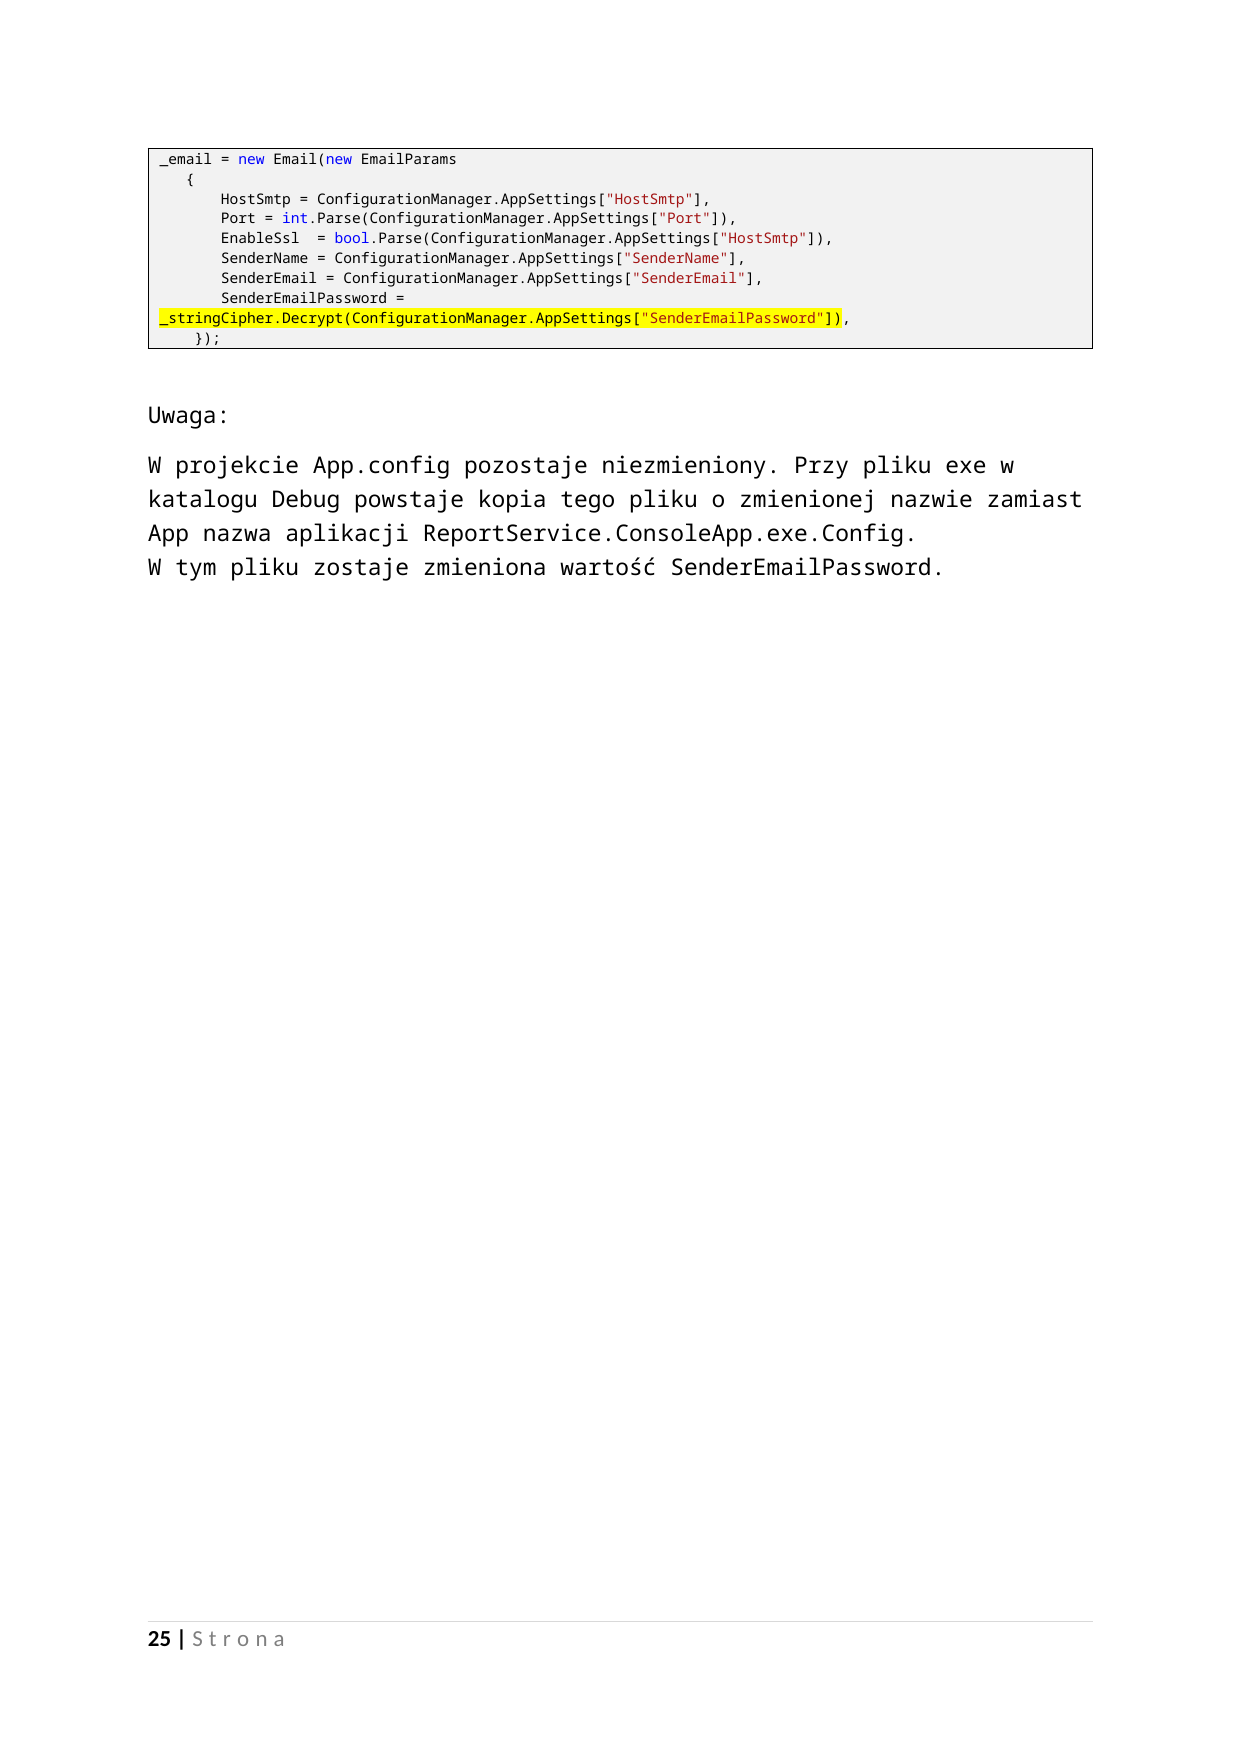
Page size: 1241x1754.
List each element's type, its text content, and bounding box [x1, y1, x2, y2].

text Uwaga: [148, 399, 1093, 430]
table_header _email = new Email(new EmailParams { HostSmtp = ConfigurationManager.AppSettings["HostSmtp"], Port = int.Parse(ConfigurationManager.AppSettings["Port"]), EnableSsl = bool.Parse(ConfigurationManager.AppSettings["HostSmtp"]), SenderName = ConfigurationManager.AppSettings["SenderName"], SenderEmail = ConfigurationManager.AppSettings["SenderEmail"], SenderEmailPassword = _stringCipher.Decrypt(ConfigurationManager.AppSettings["SenderEmailPassword"]), }); [149, 149, 1092, 348]
text W projekcie App.config pozostaje niezmieniony. Przy pliku exe w katalogu Debug powstaje kopia tego pliku o zmienionej nazwie zamiast App nazwa aplikacji ReportService.ConsoleApp.exe.Config. W tym pliku zostaje zmieniona wartość SenderEmailPassword. [148, 449, 1093, 582]
